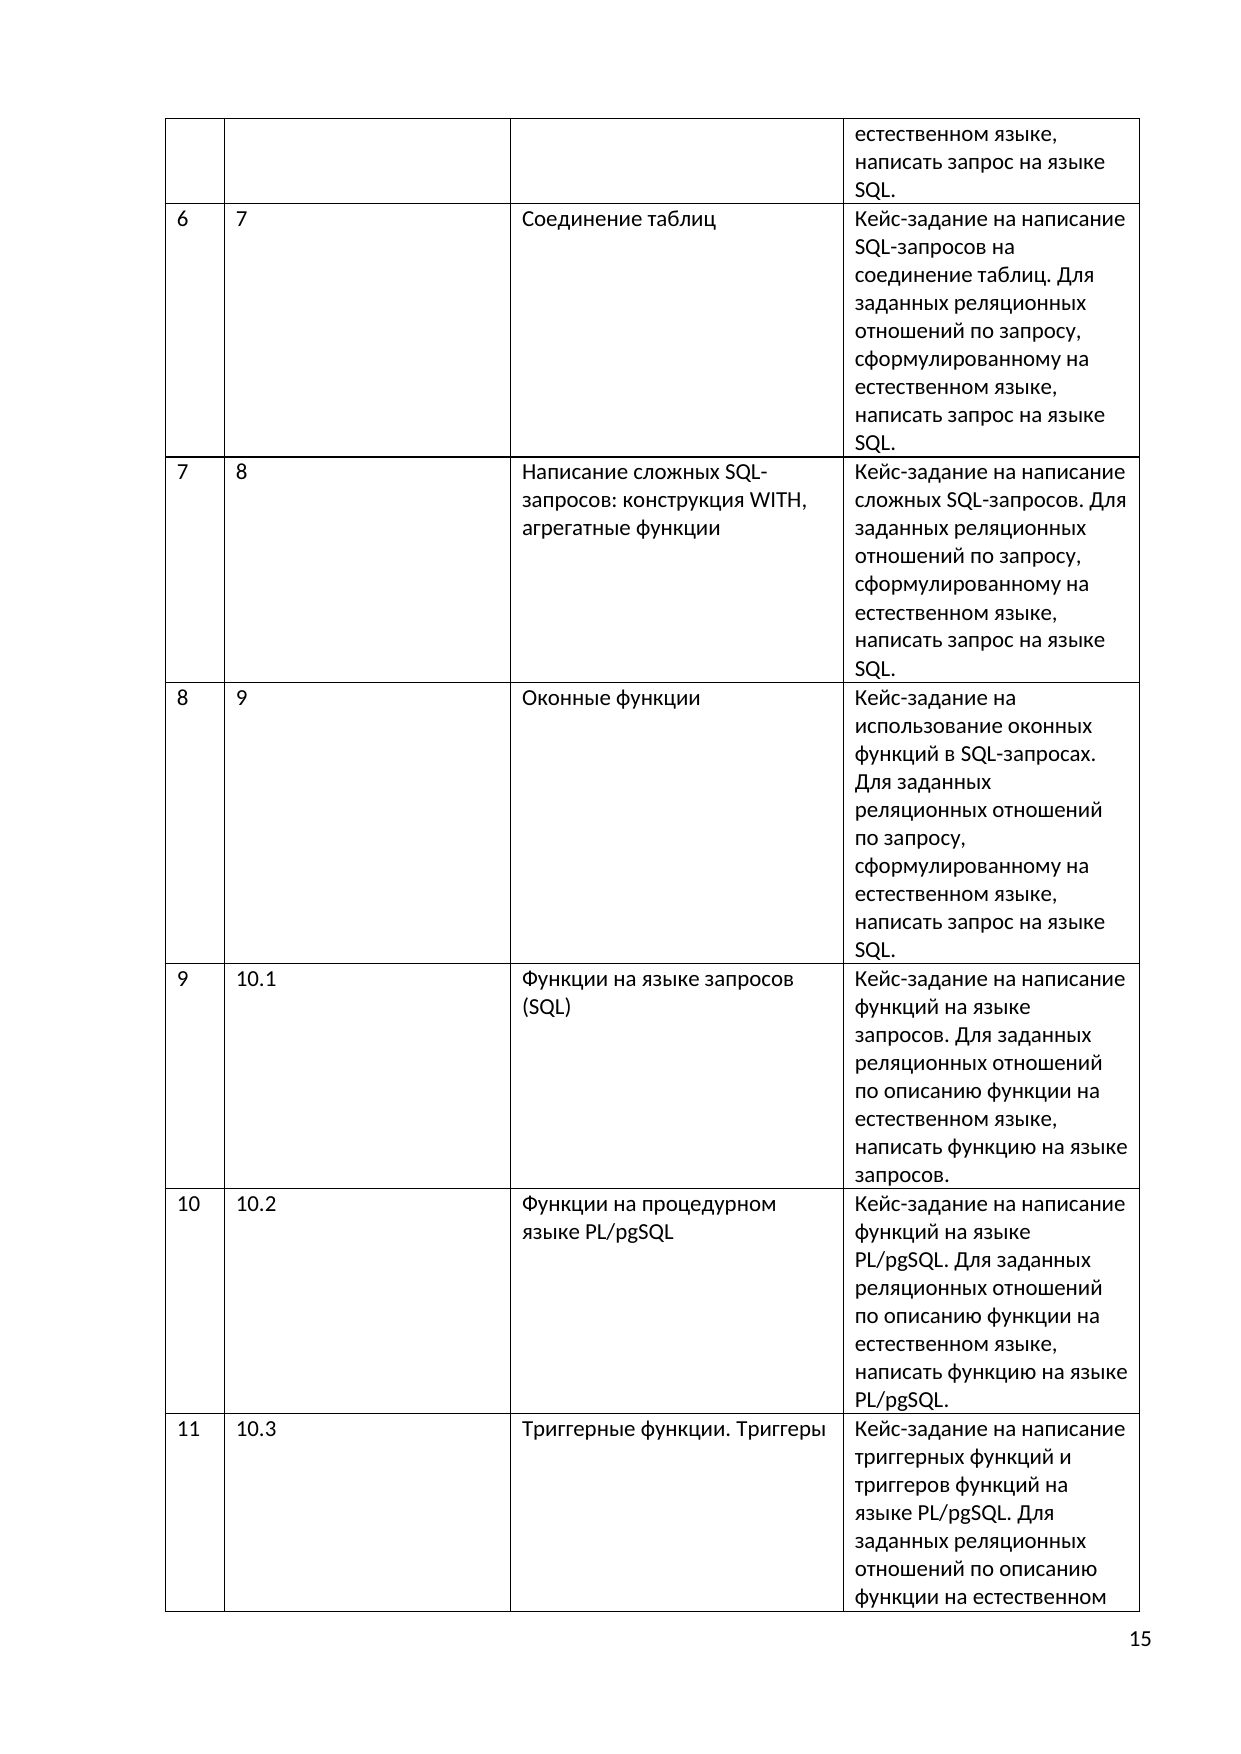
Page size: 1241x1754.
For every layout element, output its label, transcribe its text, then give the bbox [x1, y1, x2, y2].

table_cell Написание сложных SQL-запросов: конструкция WITH, агрегатные функции [511, 458, 843, 682]
table_cell 10.2 [225, 1189, 510, 1413]
table_cell Кейс-задание на использование оконных функций в SQL-запросах. Для заданных реляционных отношений по запросу, сформулированному на естественном языке, написать запрос на языке SQL. [844, 683, 1139, 963]
table_cell 7 [166, 458, 224, 682]
table_cell Оконные функции [511, 683, 843, 963]
table_cell 8 [166, 683, 224, 963]
table_cell 5 [166, 119, 224, 203]
table_cell 10.3 [225, 1414, 510, 1611]
table_cell Кейс-задание на написание функций на языке запросов. Для заданных реляционных отношений по описанию функции на естественном языке, написать функцию на языке запросов. [844, 964, 1139, 1188]
table_cell Кейс-задание на написание функций на языке PL/pgSQL. Для заданных реляционных отношений по описанию функции на естественном языке, написать функцию на языке PL/pgSQL. [844, 1189, 1139, 1413]
table_cell 7 [225, 204, 510, 456]
table_cell 9 [166, 964, 224, 1188]
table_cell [511, 119, 843, 203]
table_cell 9 [225, 683, 510, 963]
table_cell 8 [225, 458, 510, 682]
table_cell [511, 1414, 843, 1611]
table_cell 10 [166, 1189, 224, 1413]
table_cell Функции на процедурном языке PL/pgSQL [511, 1189, 843, 1413]
table_cell 6 [225, 119, 510, 203]
table_cell 6 [166, 204, 224, 456]
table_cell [844, 119, 1139, 203]
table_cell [844, 1414, 1139, 1611]
table_cell Кейс-задание на написание сложных SQL-запросов. Для заданных реляционных отношений по запросу, сформулированному на естественном языке, написать запрос на языке SQL. [844, 458, 1139, 682]
table_cell Функции на языке запросов (SQL) [511, 964, 843, 1188]
table_cell Кейс-задание на написание SQL-запросов на соединение таблиц. Для заданных реляционных отношений по запросу, сформулированному на естественном языке, написать запрос на языке SQL. [844, 204, 1139, 456]
table_cell Соединение таблиц [511, 204, 843, 456]
table_cell 11 [166, 1414, 224, 1611]
table_cell 10.1 [225, 964, 510, 1188]
